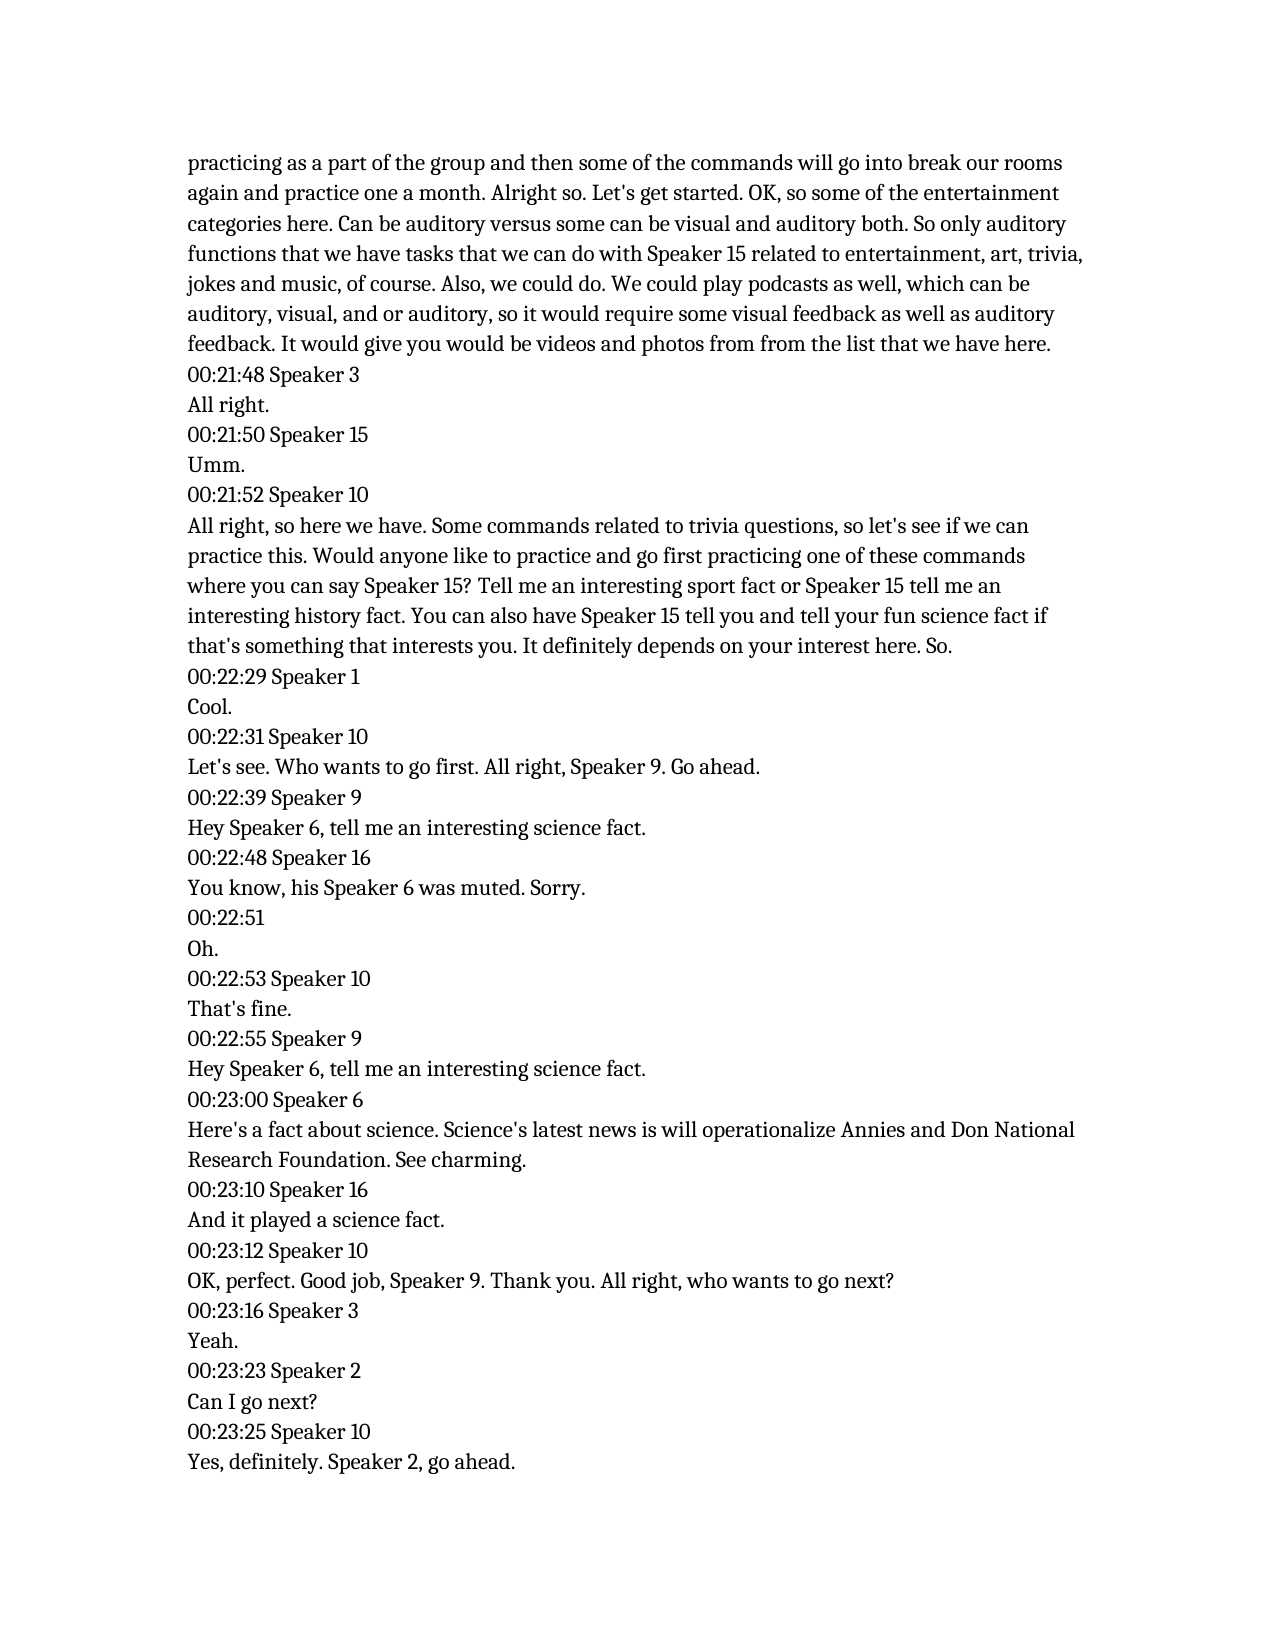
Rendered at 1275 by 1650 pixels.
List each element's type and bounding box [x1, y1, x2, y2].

text [187, 150, 1087, 1475]
